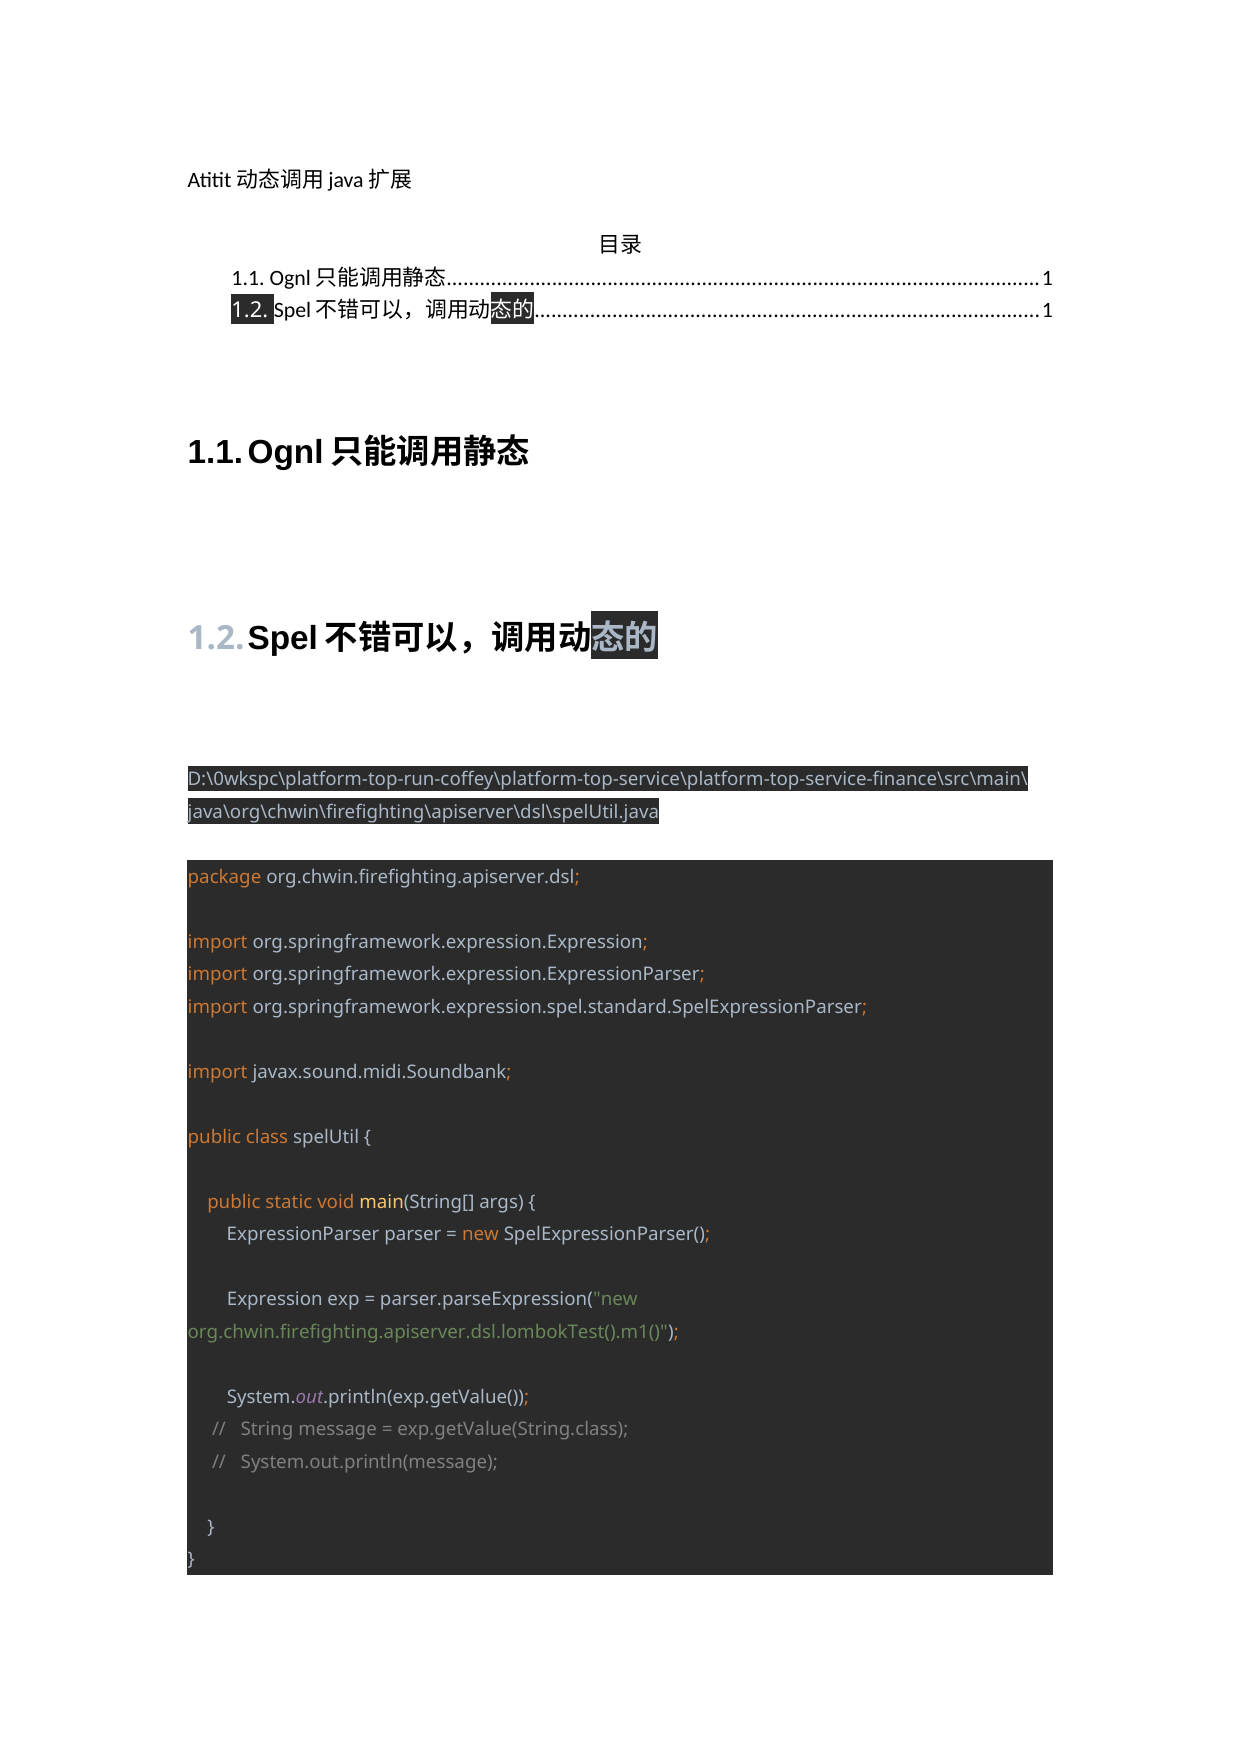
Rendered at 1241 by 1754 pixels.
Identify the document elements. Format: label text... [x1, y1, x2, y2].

text package org.chwin.firefighting.apiserver.dsl; import org.springframework.expression.Expression; import org.springframework.expression.ExpressionParser; import org.springframework.expression.spel.standard.SpelExpressionParser; import javax.sound.midi.Soundbank; public class spelUtil { public static void main(String[] args) { ExpressionParser parser = new SpelExpressionParser(); Expression exp = parser.parseExpression("new org.chwin.firefighting.apiserver.dsl.lombokTest().m1()"); System.out.println(exp.getValue()); // String message = exp.getValue(String.class); // System.out.println(message); } } [187, 860, 1053, 1575]
subtitle Spel不错可以，调用动态的 [187, 603, 1053, 668]
subtitle Ognl只能调用静态 [187, 417, 1053, 482]
text Atitit 动态调用java 扩展 [187, 162, 1053, 194]
text D:\0wkspc\platform-top-run-coffey\platform-top-service\platform-top-service-finance\src\main\java\org\chwin\firefighting\apiserver\dsl\spelUtil.java [187, 762, 1053, 827]
